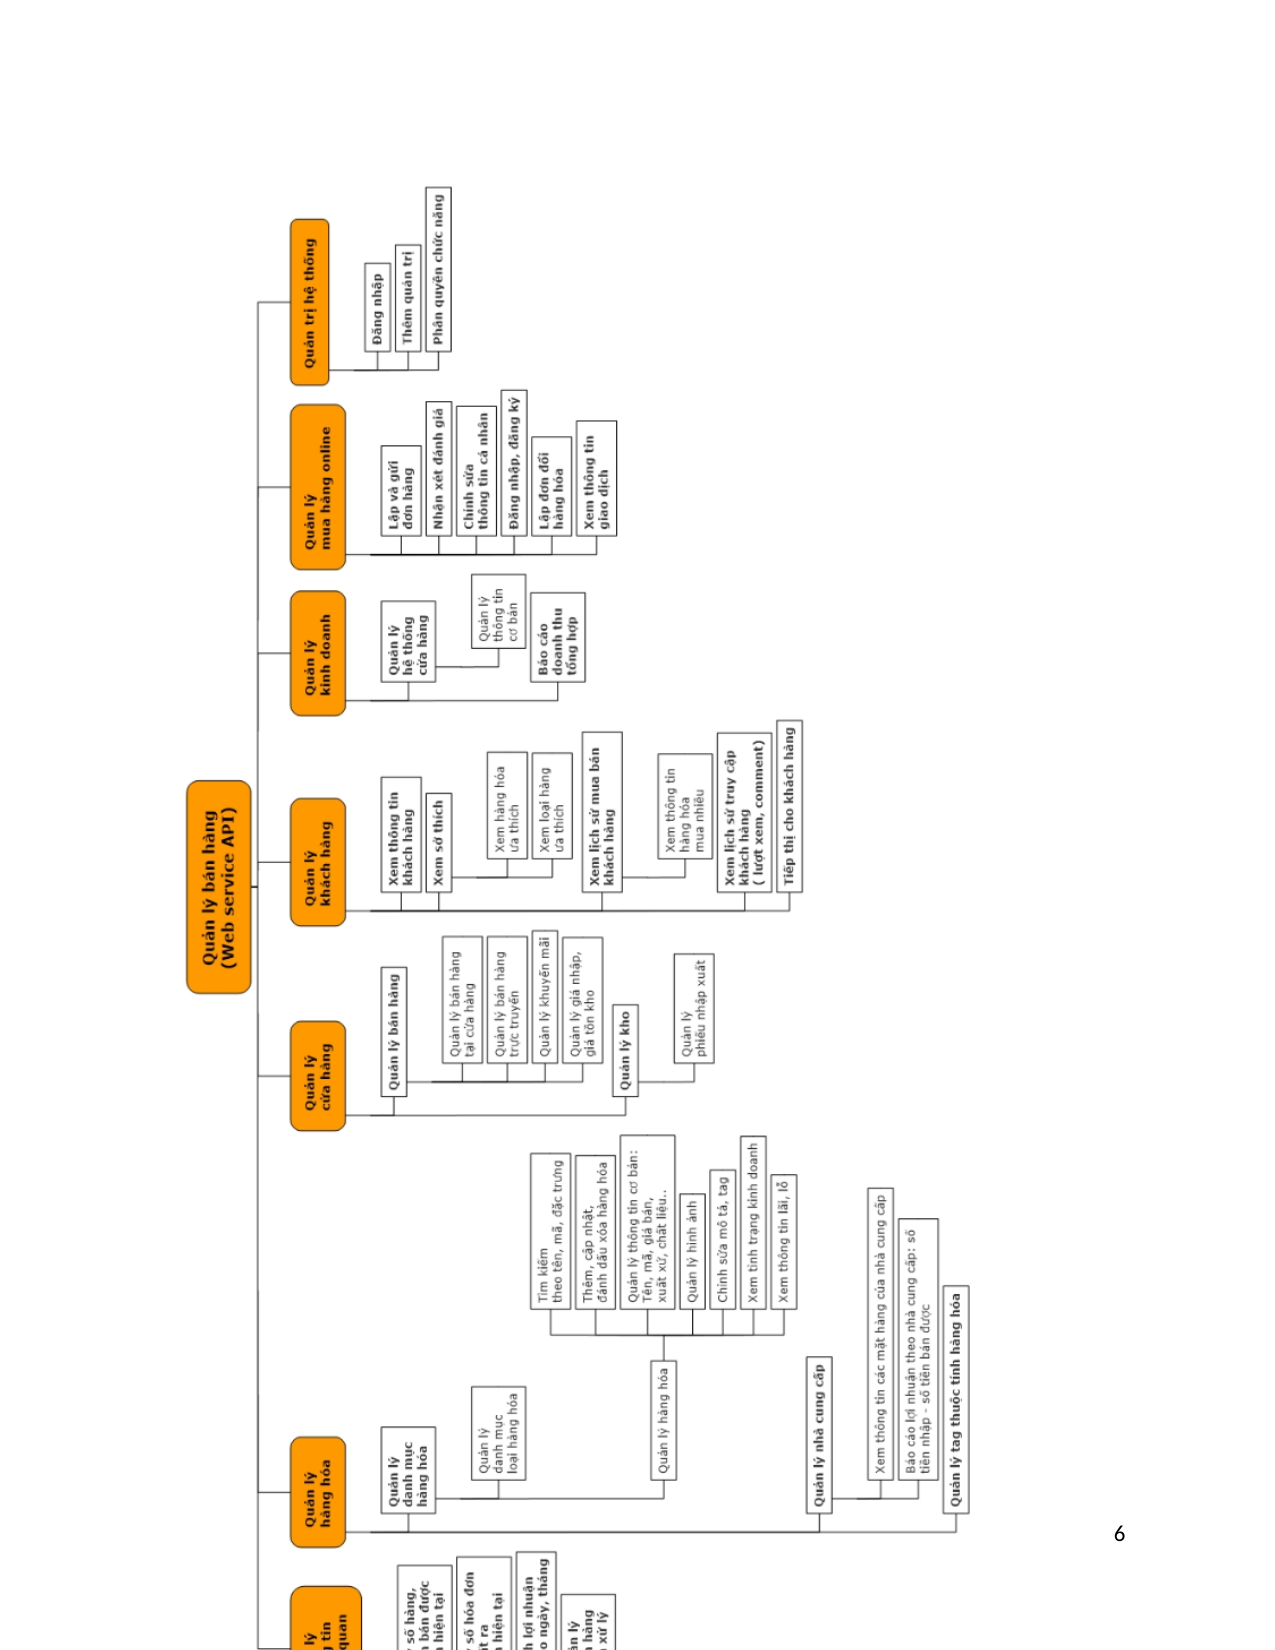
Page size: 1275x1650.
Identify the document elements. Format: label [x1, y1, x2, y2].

picture [151, 152, 1004, 1650]
